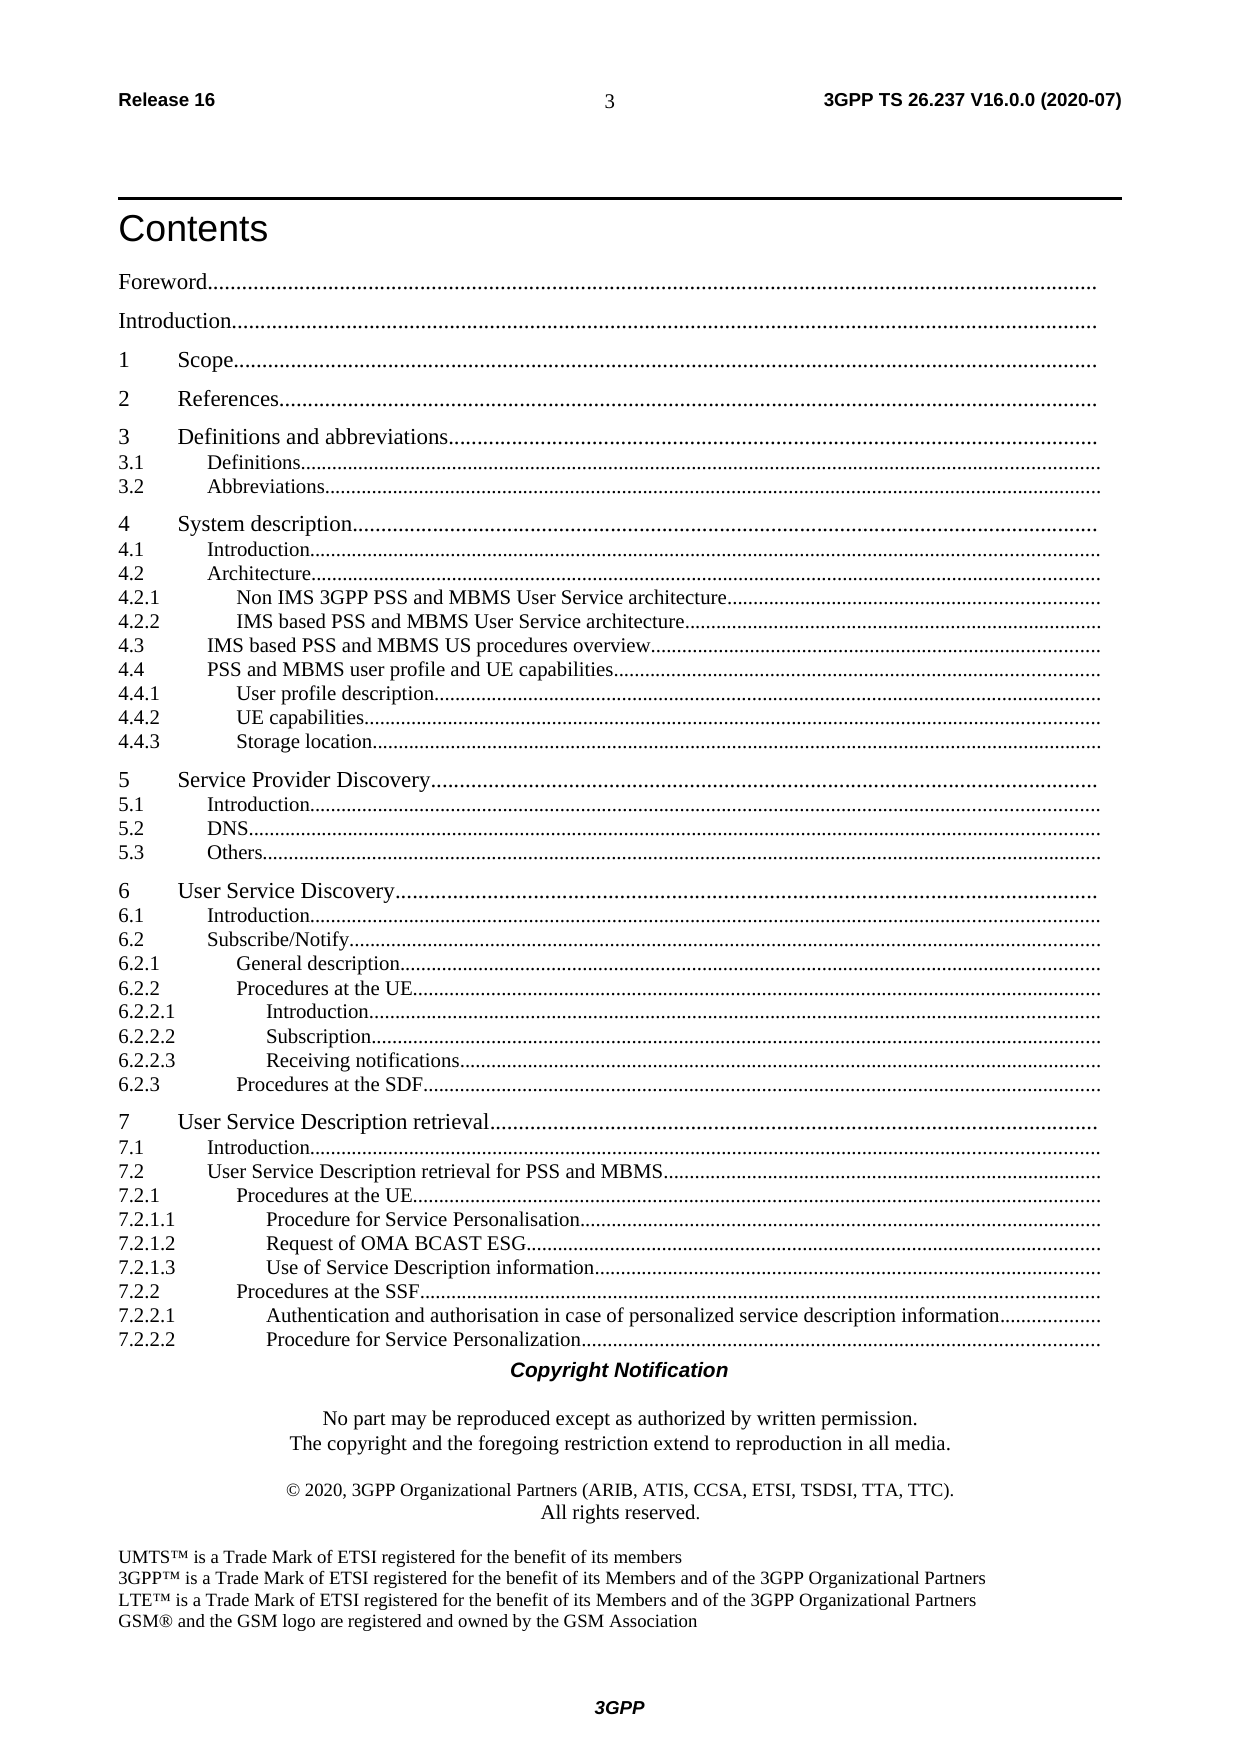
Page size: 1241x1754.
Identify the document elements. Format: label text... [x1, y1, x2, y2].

text Contents [118, 200, 1122, 249]
